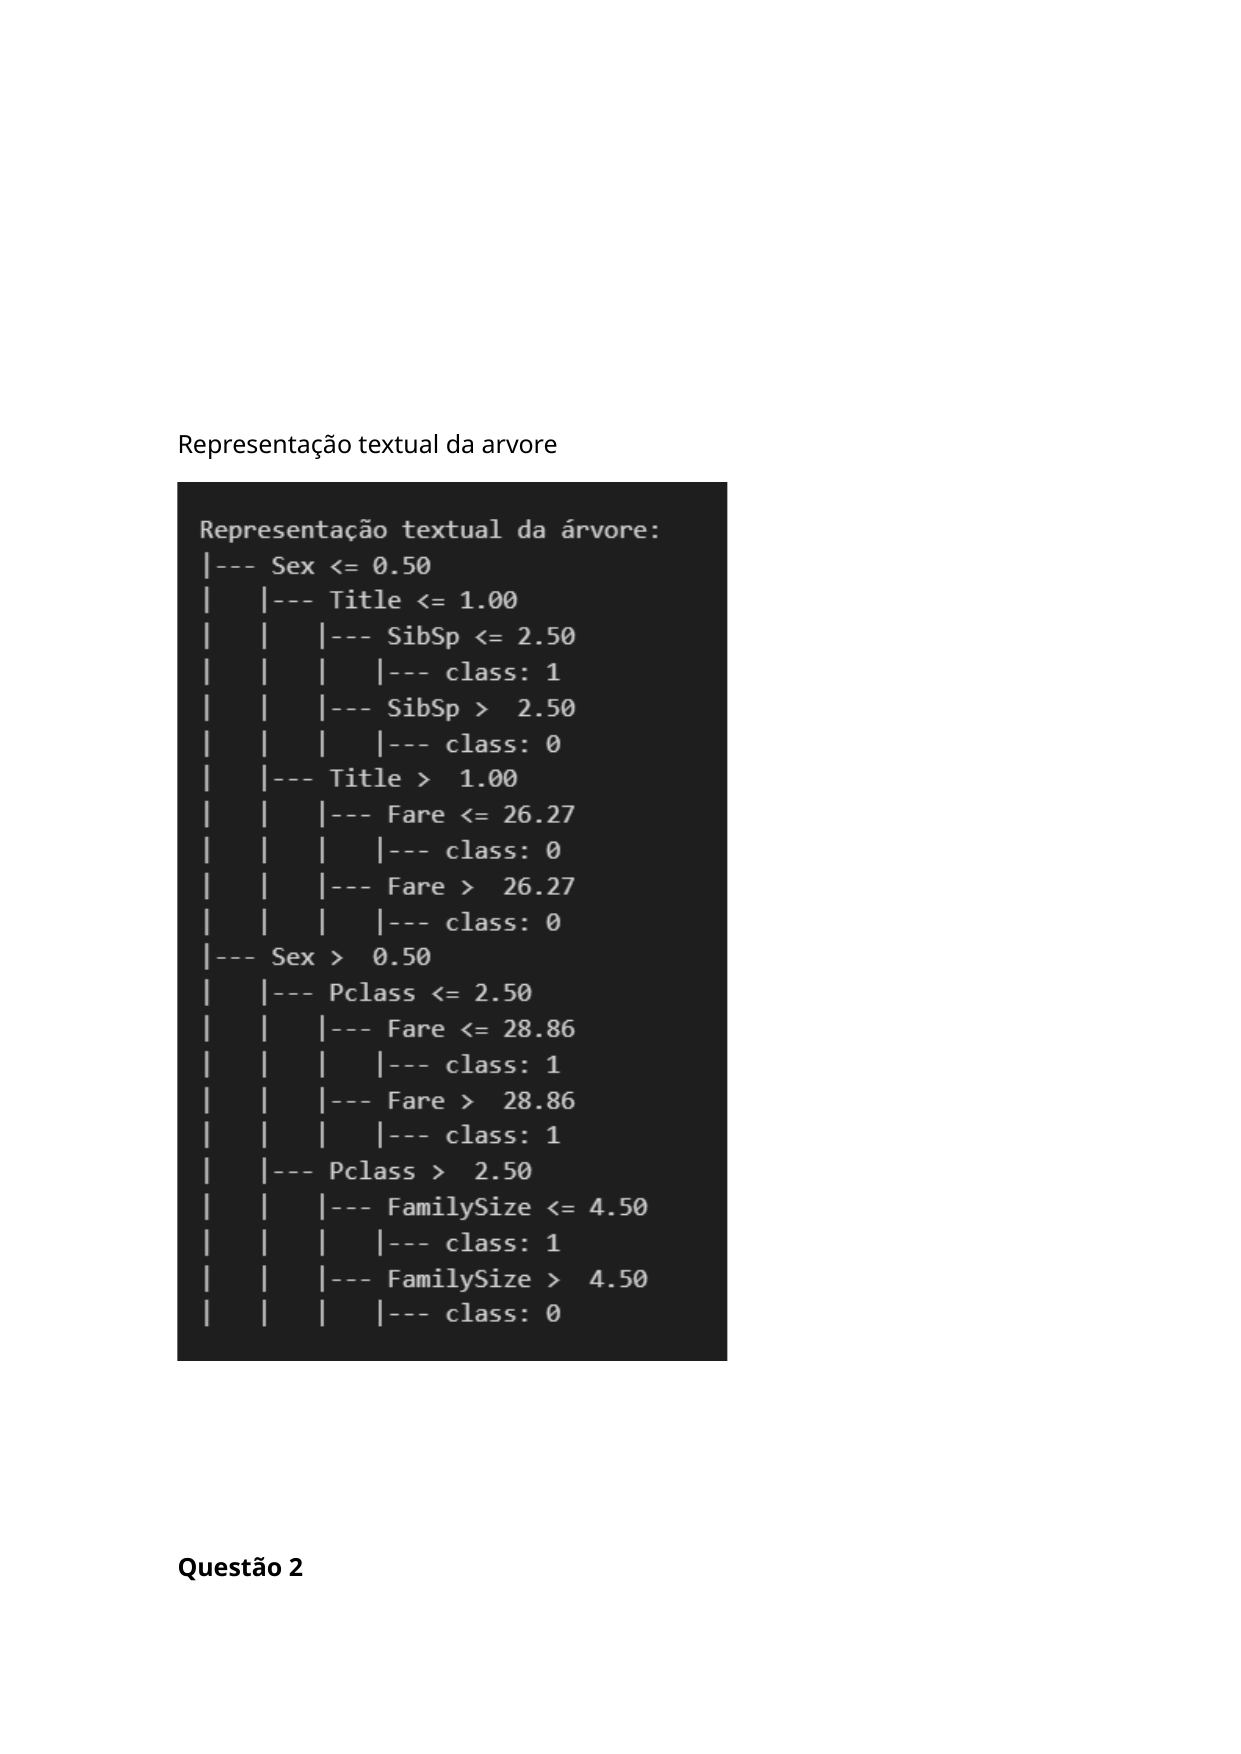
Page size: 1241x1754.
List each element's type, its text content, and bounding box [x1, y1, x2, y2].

picture [177, 482, 728, 1361]
text Representação textual da arvore [177, 427, 1063, 461]
text Questão 2 [177, 1550, 1063, 1584]
